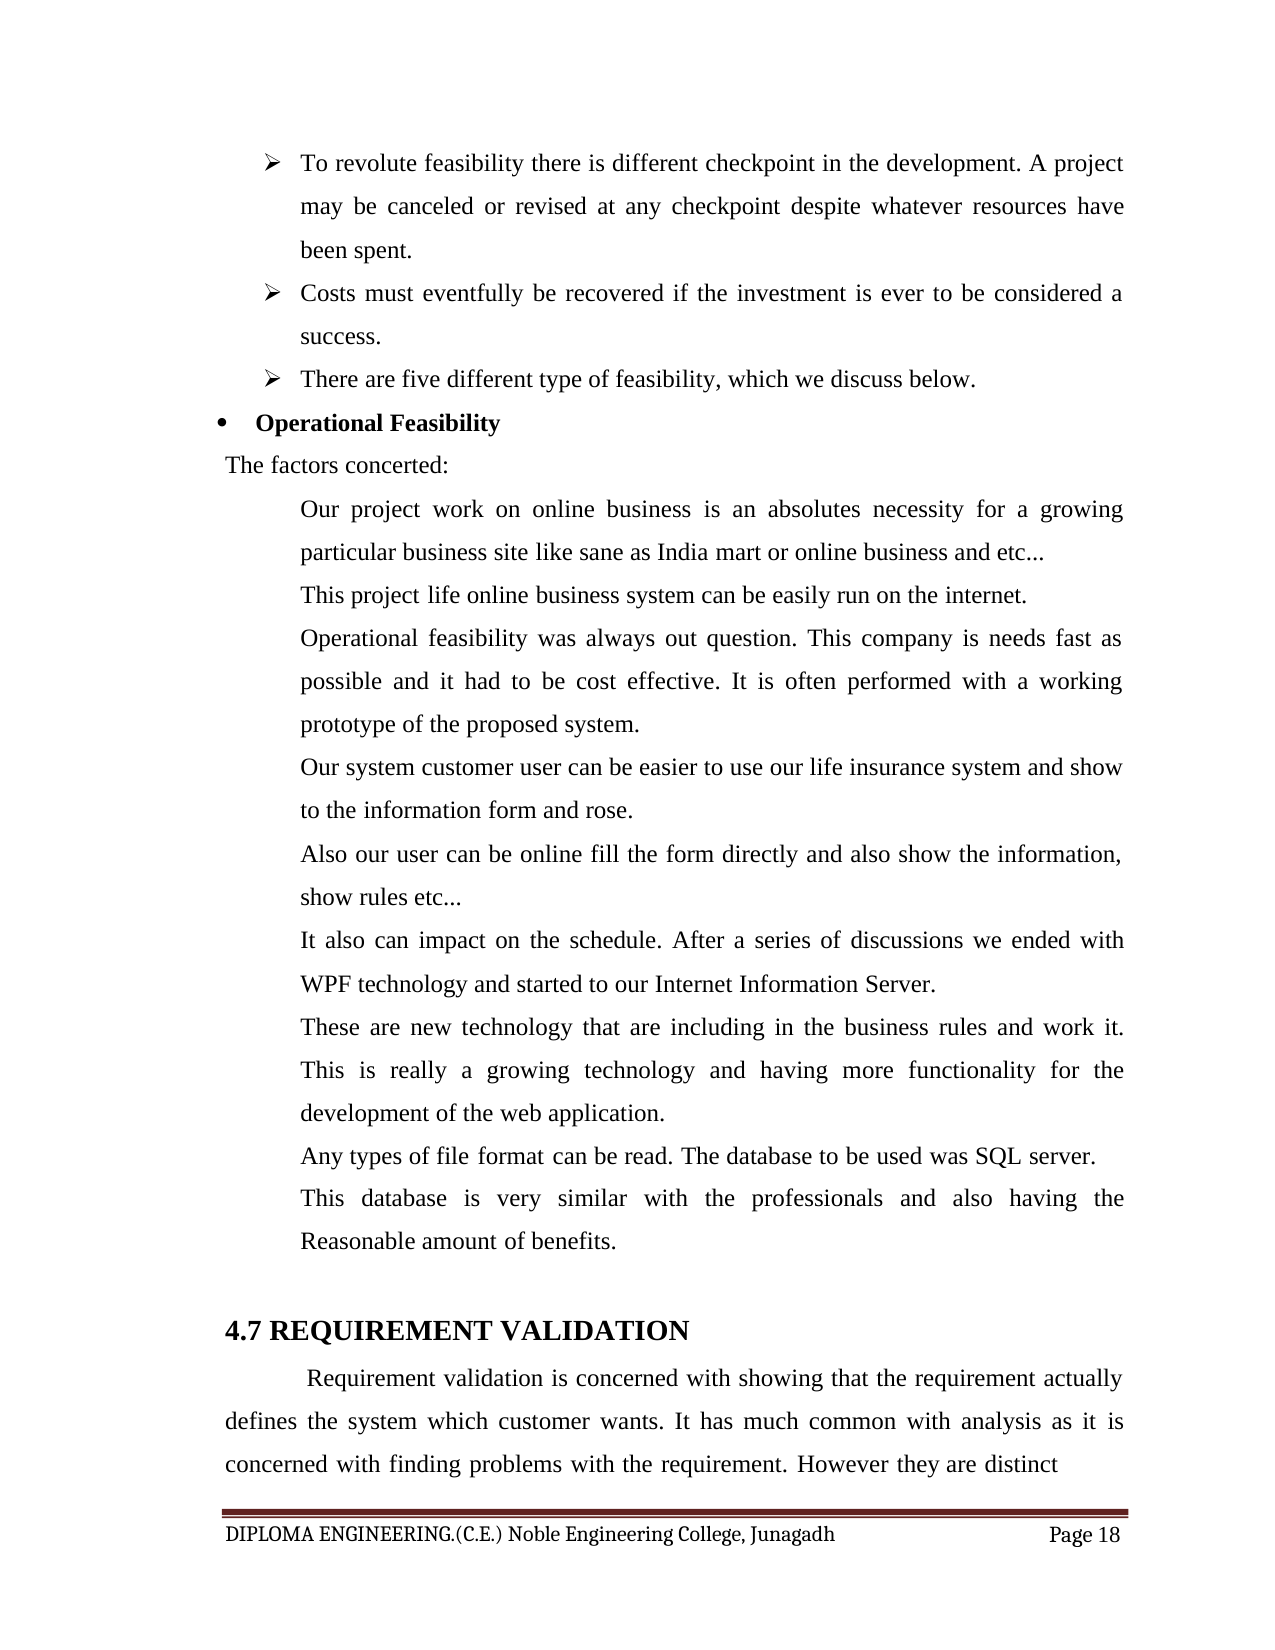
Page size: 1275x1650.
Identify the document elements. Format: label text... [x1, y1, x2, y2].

text The factors concerted: [225, 450, 1235, 479]
list Our system customer user can be easier to use our life insurance system and show to the information form and rose. [263, 752, 1124, 824]
list It also can impact on the schedule. After a series of discussions we ended with WPF technology and started to our Internet Information Server. [263, 925, 1125, 997]
list Also our user can be online fill the form directly and also show the information, show rules etc... [263, 839, 1123, 911]
list Costs must eventfully be recovered if the investment is ever to be considered a success. [263, 278, 1123, 350]
list Any types of file format can be read. The database to be used was SQL server. [263, 1141, 1235, 1170]
list This database is very similar with the professionals and also having the Reasonable amount of benefits. [263, 1183, 1124, 1255]
list There are five different type of feasibility, which we discuss below. [263, 364, 1235, 393]
subtitle REQUIREMENT VALIDATION [225, 1313, 1235, 1347]
list This project life online business system can be easily run on the internet. [263, 580, 1235, 609]
list Operational feasibility was always out question. This company is needs fast as possible and it had to be cost effective. It is often performed with a working prototype of the proposed system. [263, 623, 1123, 738]
list Our project work on online business is an absolutes necessity for a growing particular business site like sane as India mart or online business and etc... [263, 494, 1124, 566]
list To revolute feasibility there is different checkpoint in the development. A project may be canceled or revised at any checkpoint despite whatever resources have been spent. [263, 148, 1124, 263]
text Requirement validation is concerned with showing that the requirement actually defines the system which customer wants. It has much common with analysis as it is concerned with finding problems with the requirement. However they are distinct [225, 1363, 1124, 1478]
list These are new technology that are including in the business rules and work it. This is really a growing technology and having more functionality for the development of the web application. [263, 1012, 1125, 1127]
subtitle Operational Feasibility [218, 408, 1235, 437]
